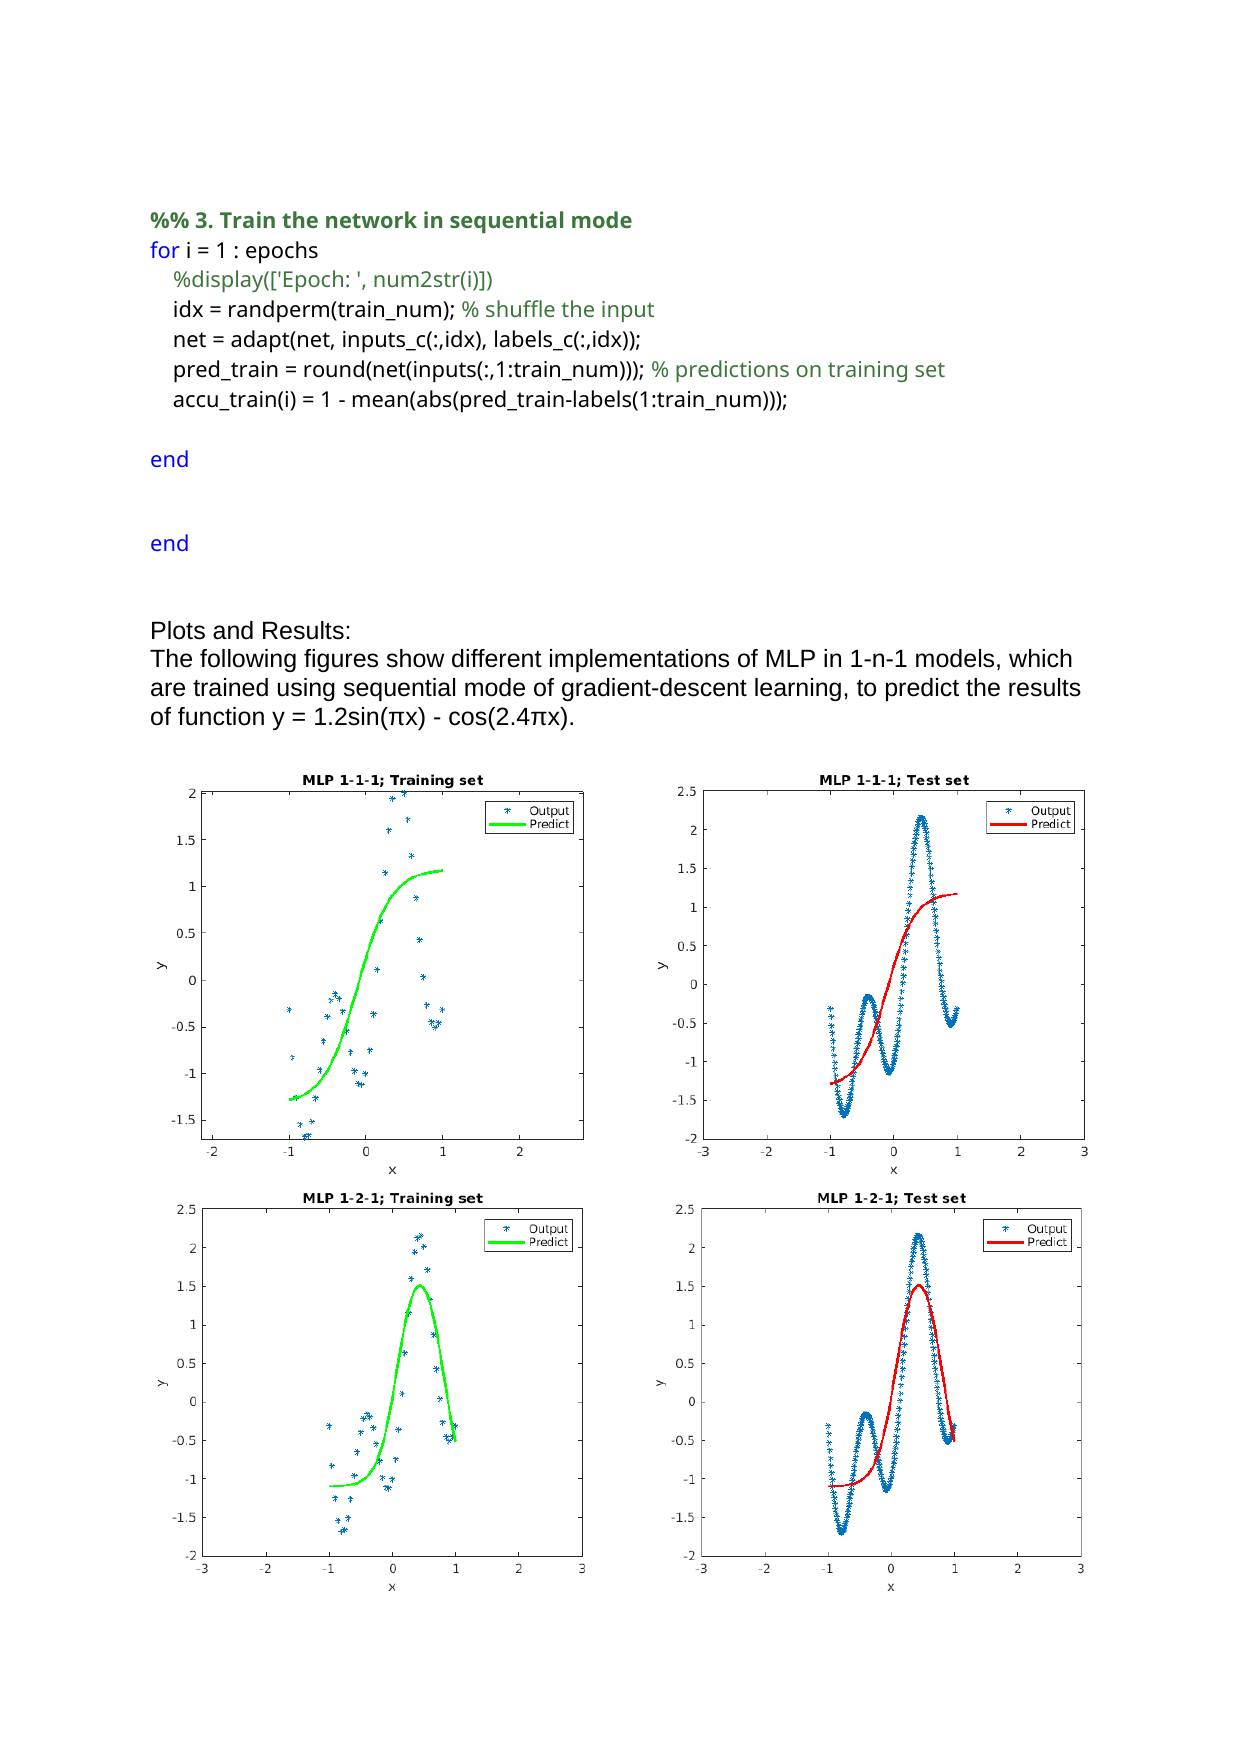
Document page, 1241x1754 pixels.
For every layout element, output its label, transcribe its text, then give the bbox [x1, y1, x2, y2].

text end [150, 444, 1090, 474]
text end [150, 528, 1090, 558]
text The following figures show different implementations of MLP in 1-n-1 models, which are trained using sequential mode of gradient-descent learning, to predict the results of function y = 1.2sin(πx) - cos(2.4πx). [150, 644, 1090, 731]
text %% 3. Train the network in sequential mode [150, 205, 1090, 234]
text net = adapt(net, inputs_c(:,idx), labels_c(:,idx)); [150, 324, 1090, 354]
text Plots and Results: [150, 616, 1090, 644]
text idx = randperm(train_num); % shuffle the input [150, 294, 1090, 324]
text %display(['Epoch: ', num2str(i)]) [150, 264, 1090, 294]
text pred_train = round(net(inputs(:,1:train_num))); % predictions on training set [150, 354, 1090, 383]
picture [150, 761, 1091, 1597]
text for i = 1 : epochs [150, 234, 1090, 264]
text accu_train(i) = 1 - mean(abs(pred_train-labels(1:train_num))); [150, 383, 1090, 413]
